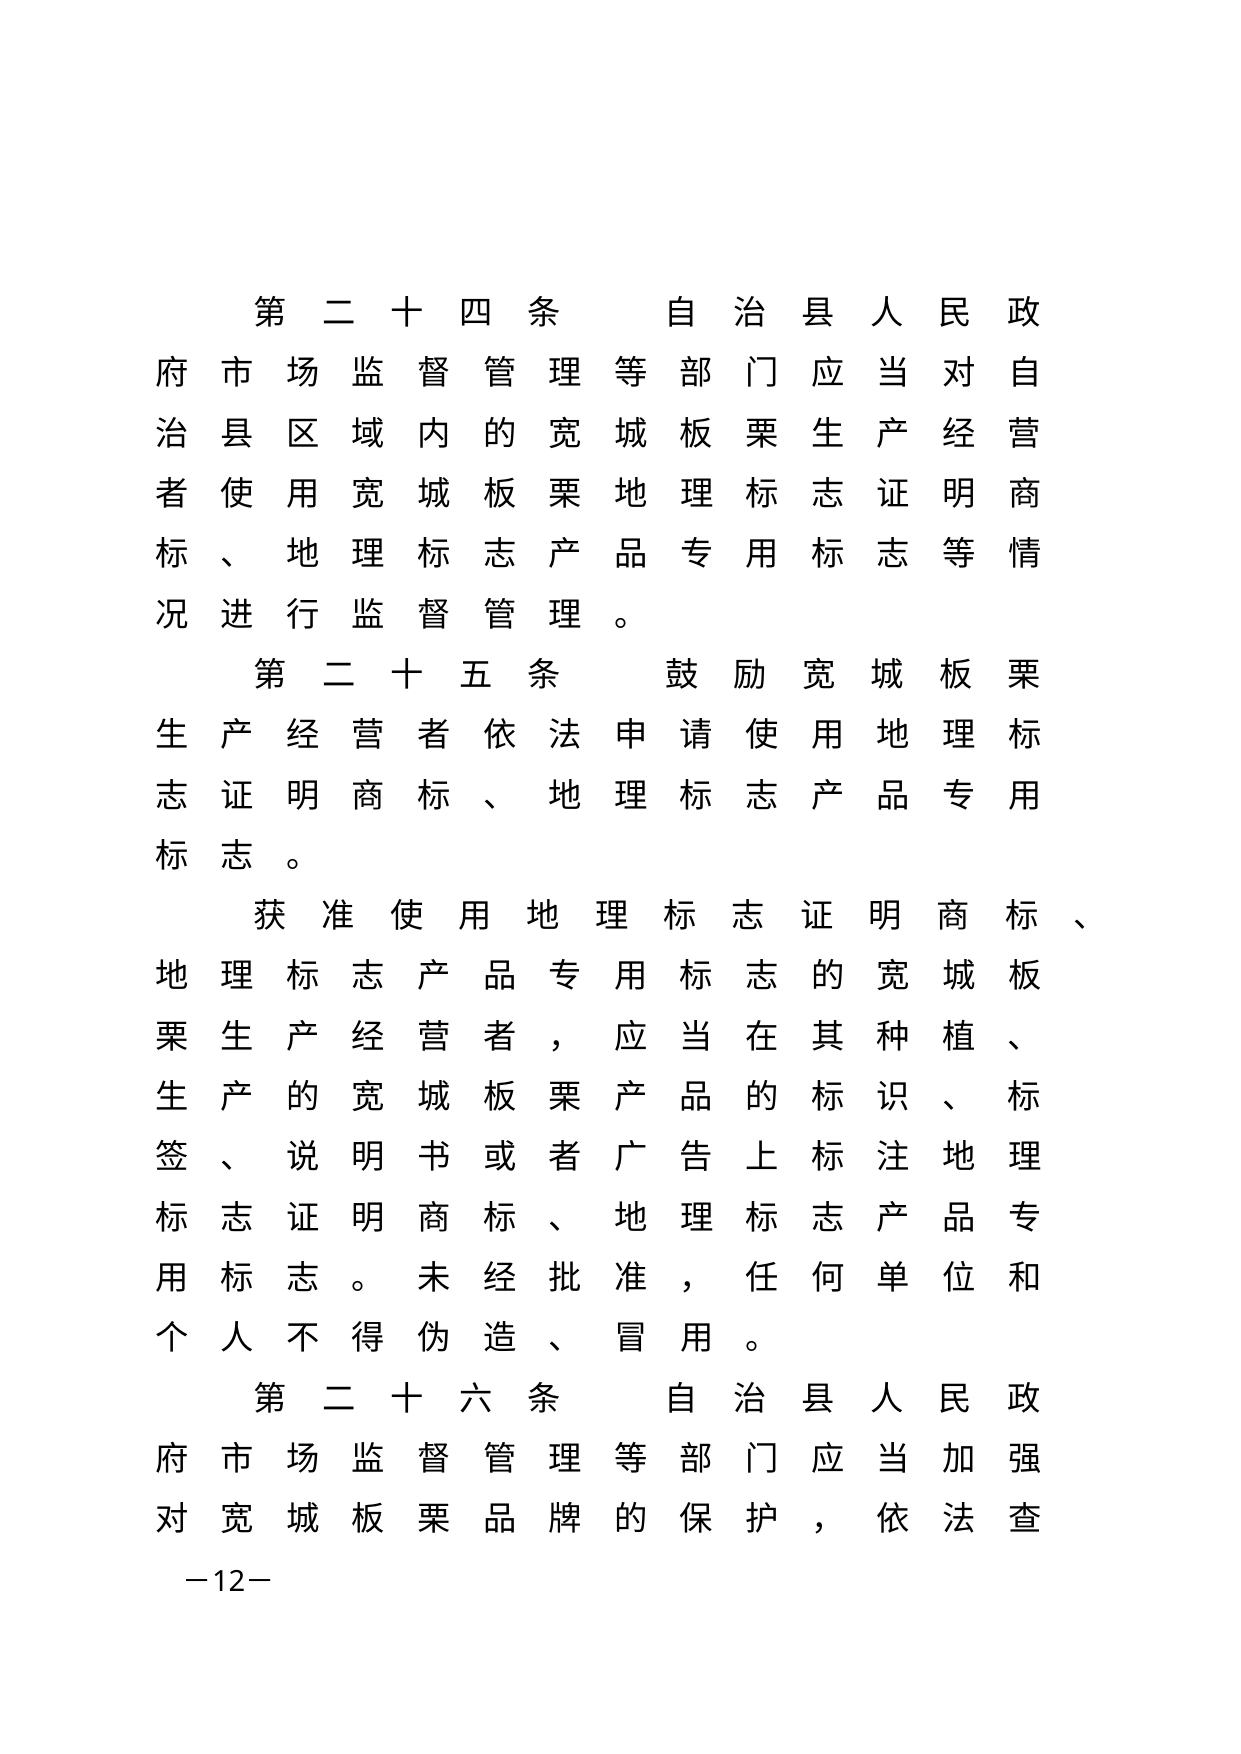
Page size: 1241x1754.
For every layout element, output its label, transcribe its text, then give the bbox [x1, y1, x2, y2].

text 第二十六条 自治县人民政府市场监督管理等部门应当加强对宽城板栗品牌的保护，依法查处侵犯注册商标专用权和制售假冒伪劣产品的行为，推动开展跨区域执法协作和维权援助，维护宽城板栗市场秩序。 [155, 1365, 1073, 1546]
text 第二十四条 自治县人民政府市场监督管理等部门应当对自治县区域内的宽城板栗生产经营者使用宽城板栗地理标志证明商标、地理标志产品专用标志等情况进行监督管理。 [155, 280, 1073, 642]
text 获准使用地理标志证明商标、地理标志产品专用标志的宽城板栗生产经营者，应当在其种植、生产的宽城板栗产品的标识、标签、说明书或者广告上标注地理标志证明商标、地理标志产品专用标志。未经批准，任何单位和个人不得伪造、冒用。 [155, 883, 1073, 1365]
text 第二十五条 鼓励宽城板栗生产经营者依法申请使用地理标志证明商标、地理标志产品专用标志。 [155, 642, 1073, 883]
